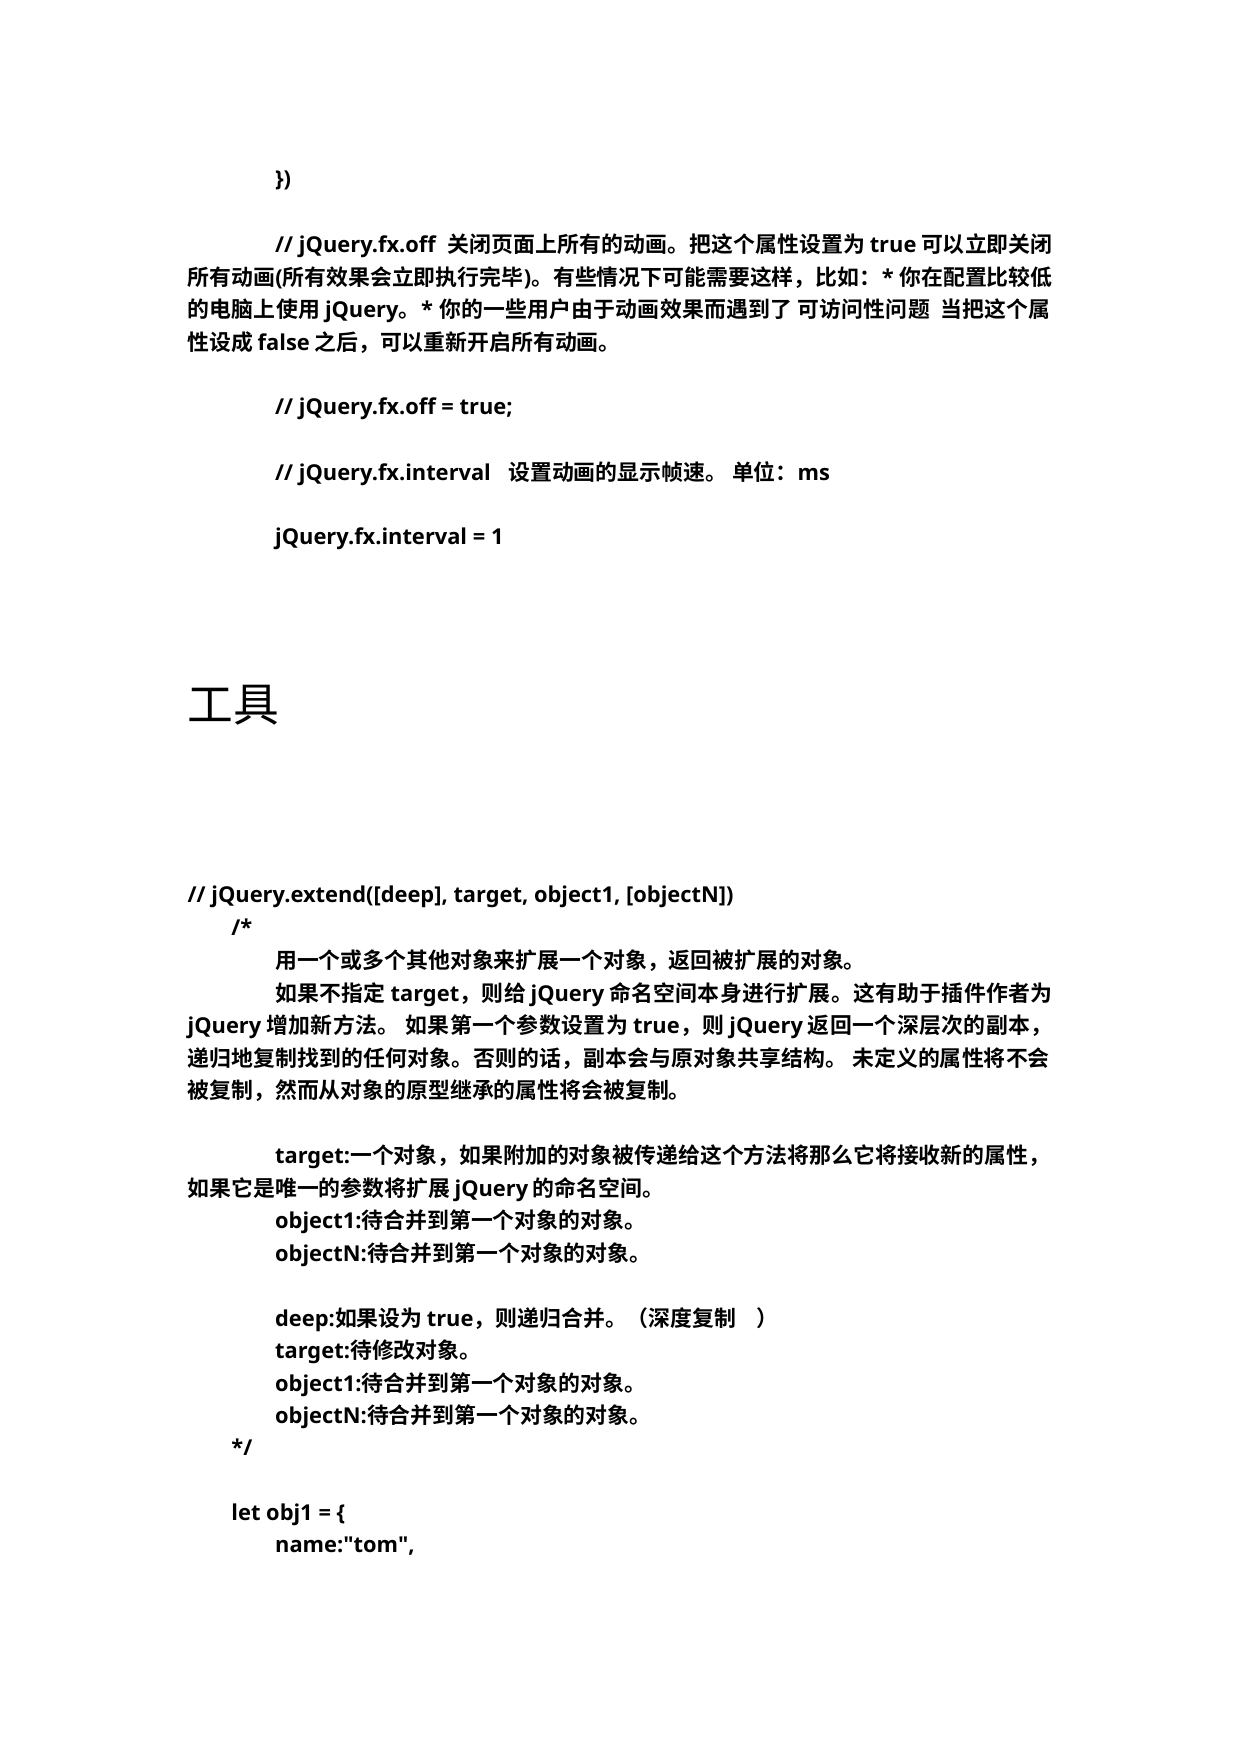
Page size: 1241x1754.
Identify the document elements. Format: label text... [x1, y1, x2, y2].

text // jQuery.fx.off = true; [187, 389, 1053, 422]
text name:"tom", [187, 1528, 1053, 1560]
text object1:待合并到第一个对象的对象。 [187, 1203, 1053, 1235]
text /* [187, 910, 1053, 943]
text target:一个对象，如果附加的对象被传递给这个方法将那么它将接收新的属性，如果它是唯一的参数将扩展jQuery的命名空间。 [187, 1138, 1053, 1203]
text // jQuery.extend([deep], target, object1, [objectN]) [187, 878, 1053, 910]
text */ [187, 1430, 1053, 1463]
text jQuery.fx.interval = 1 [187, 519, 1053, 552]
text objectN:待合并到第一个对象的对象。 [187, 1235, 1053, 1268]
subtitle 工具 [187, 652, 1053, 750]
text objectN:待合并到第一个对象的对象。 [187, 1398, 1053, 1430]
text object1:待合并到第一个对象的对象。 [187, 1365, 1053, 1398]
text let obj1 = { [187, 1495, 1053, 1528]
text deep:如果设为true，则递归合并。（深度复制 ） [187, 1300, 1053, 1333]
text target:待修改对象。 [187, 1333, 1053, 1365]
text // jQuery.fx.interval 设置动画的显示帧速。 单位：ms [187, 454, 1053, 487]
text }) [187, 162, 1053, 194]
text 用一个或多个其他对象来扩展一个对象，返回被扩展的对象。 [187, 943, 1053, 975]
text 如果不指定target，则给jQuery命名空间本身进行扩展。这有助于插件作者为jQuery增加新方法。 如果第一个参数设置为true，则jQuery返回一个深层次的副本，递归地复制找到的任何对象。否则的话，副本会与原对象共享结构。 未定义的属性将不会被复制，然而从对象的原型继承的属性将会被复制。 [187, 975, 1053, 1105]
text // jQuery.fx.off 关闭页面上所有的动画。把这个属性设置为true可以立即关闭所有动画(所有效果会立即执行完毕)。有些情况下可能需要这样，比如：* 你在配置比较低的电脑上使用jQuery。* 你的一些用户由于动画效果而遇到了 可访问性问题 当把这个属性设成false之后，可以重新开启所有动画。 [187, 227, 1053, 357]
